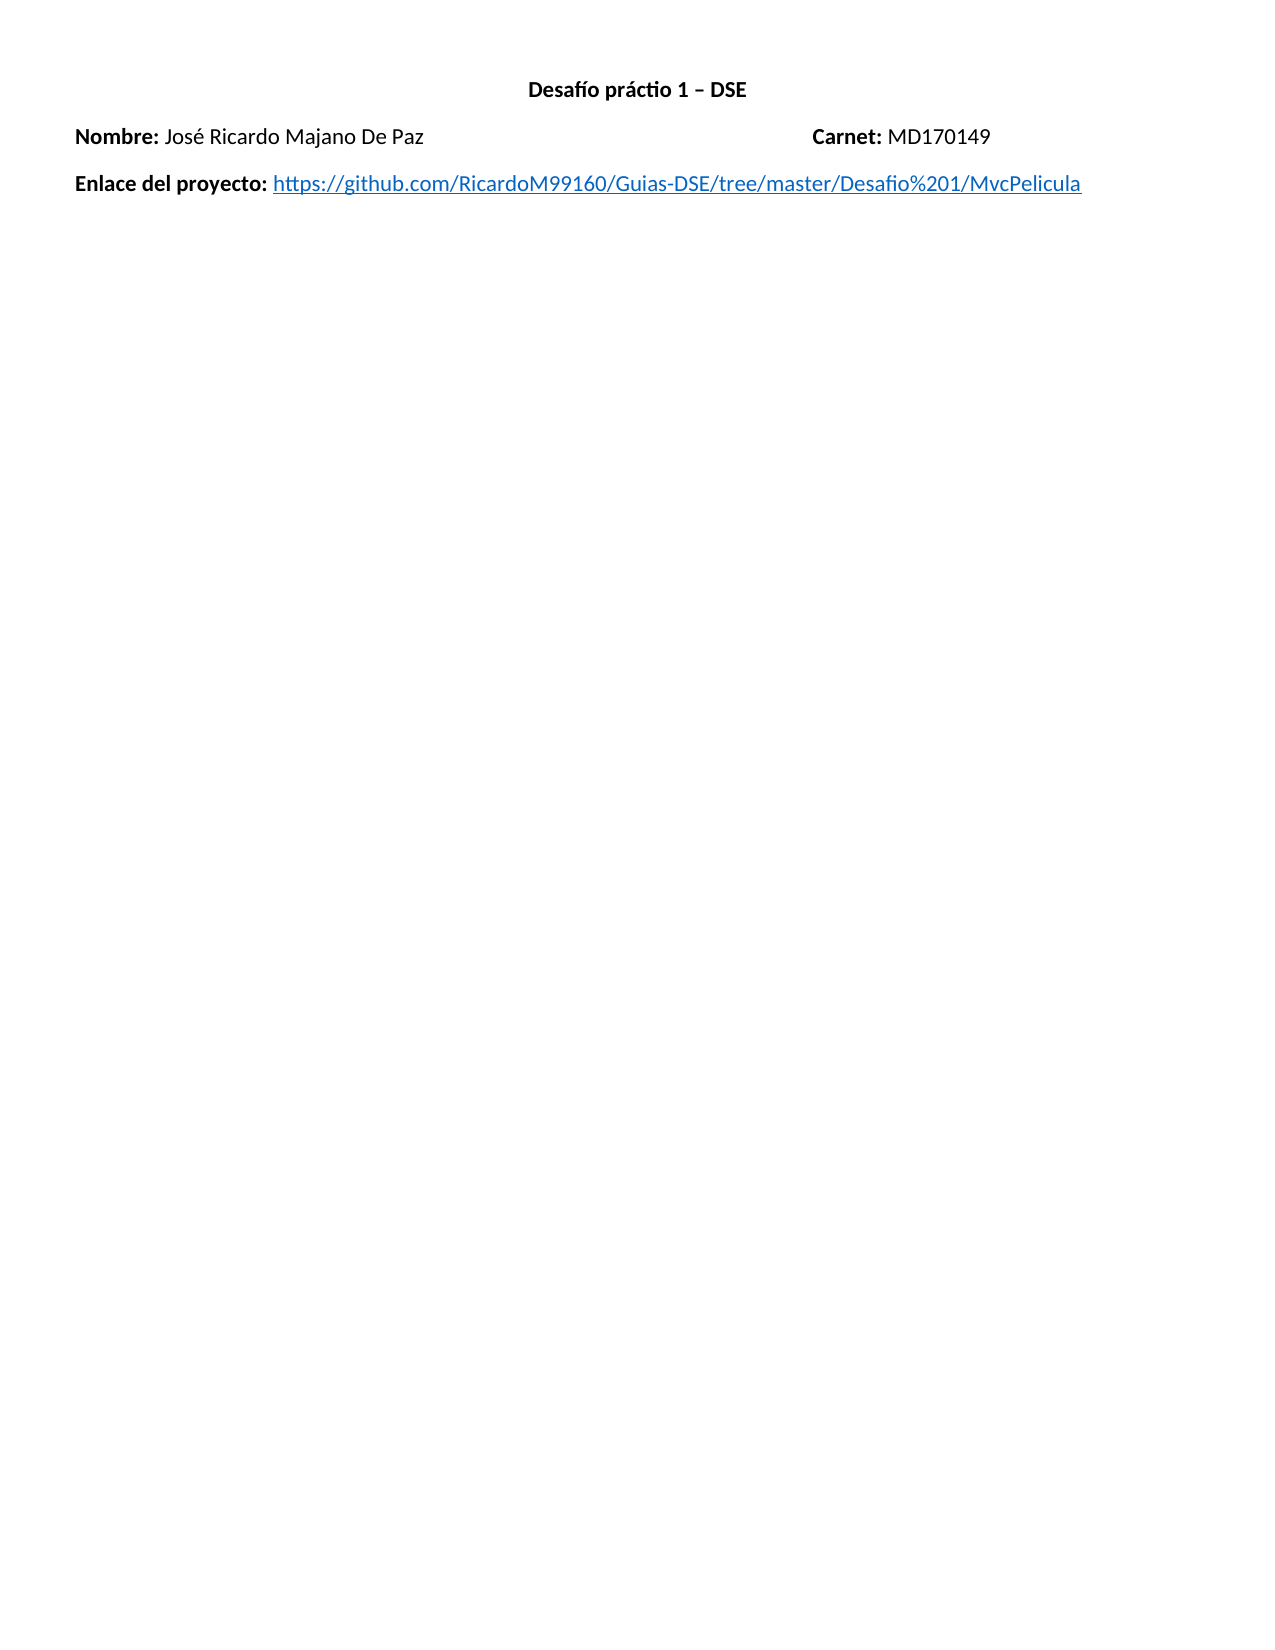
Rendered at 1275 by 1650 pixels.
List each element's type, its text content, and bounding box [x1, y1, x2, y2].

text Desafío práctio 1 – DSE [75, 75, 1200, 103]
text Nombre: José Ricardo Majano De Paz Carnet: MD170149 [75, 122, 1200, 150]
text Enlace del proyecto: https://github.com/RicardoM99160/Guias-DSE/tree/master/Desafio%201/MvcPelicula [75, 169, 1200, 197]
